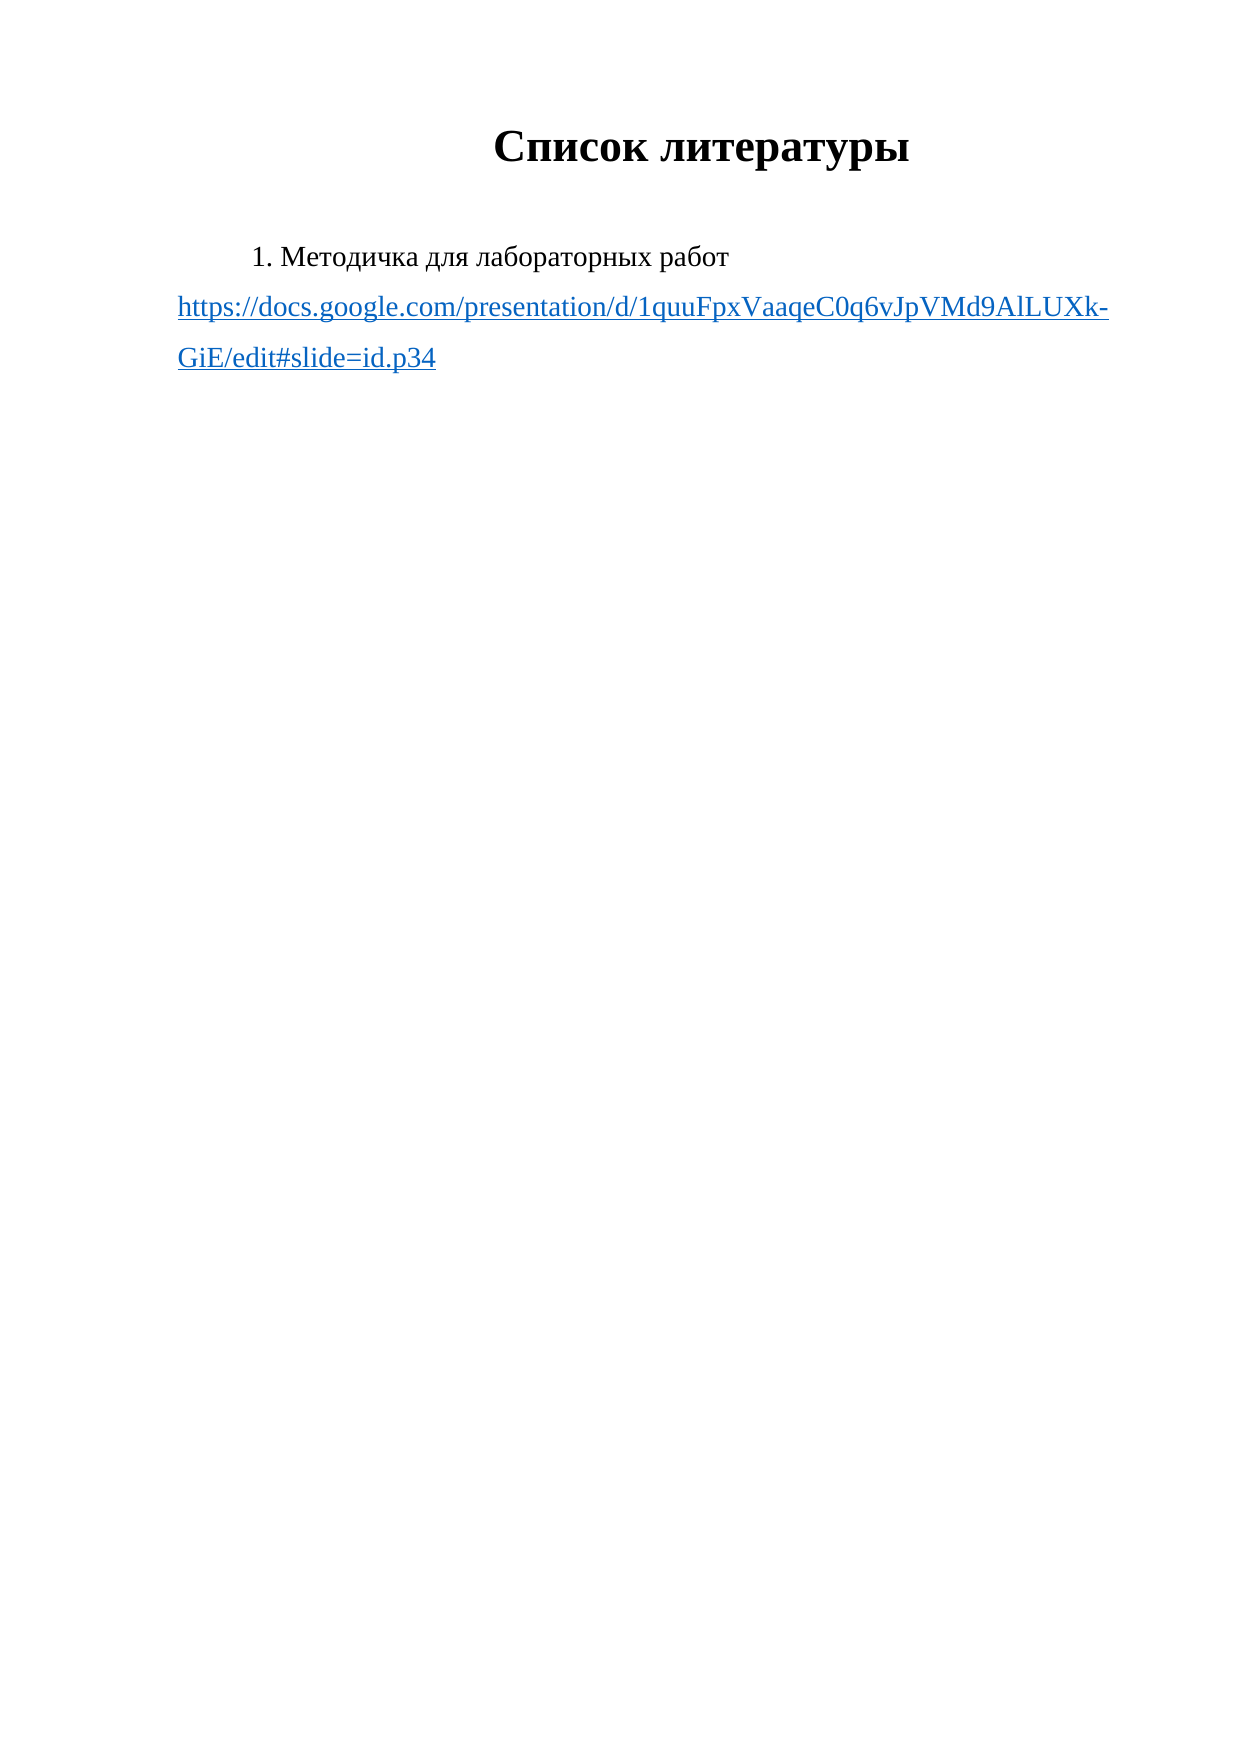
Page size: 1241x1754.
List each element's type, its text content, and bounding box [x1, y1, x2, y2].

list 1. Методичка для лабораторных работ [177, 239, 1152, 273]
list https://docs.google.com/presentation/d/1quuFpxVaaqeC0q6vJpVMd9AlLUXk-GiE/edit#slide=id.p34 [177, 289, 1152, 373]
subtitle Список литературы [177, 118, 1152, 171]
